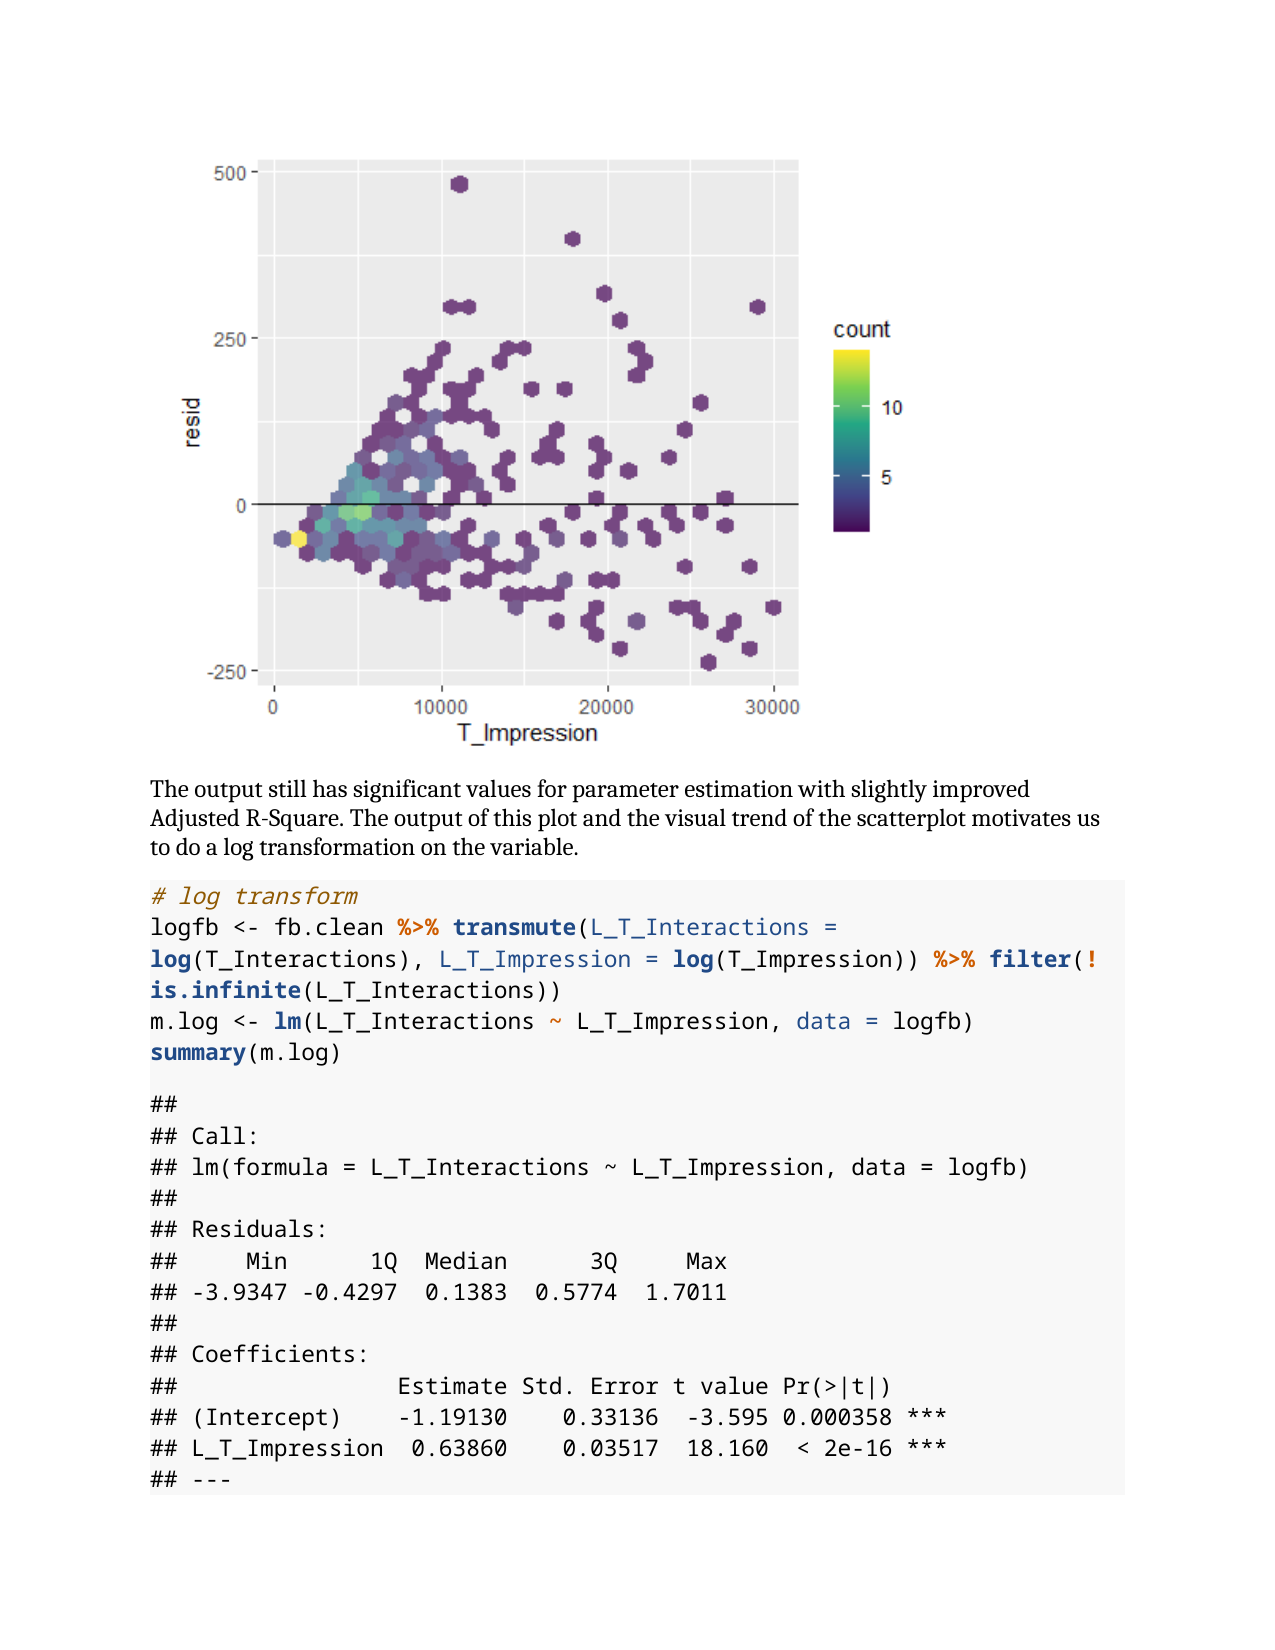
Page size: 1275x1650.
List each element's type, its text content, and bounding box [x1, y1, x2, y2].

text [150, 1088, 1125, 1495]
text The output still has significant values for parameter estimation with slightly improved Adjusted R-Square. The output of this plot and the visual trend of the scatterplot motivates us to do a log transformation on the variable. [150, 775, 1125, 861]
picture [168, 150, 927, 757]
text # log transform logfb <- fb.clean %>% transmute(L_T_Interactions = log(T_Interactions), L_T_Impression = log(T_Impression)) %>% filter(!is.infinite(L_T_Interactions)) m.log <- lm(L_T_Interactions ~ L_T_Impression, data = logfb) summary(m.log) [342, 880, 1125, 1068]
